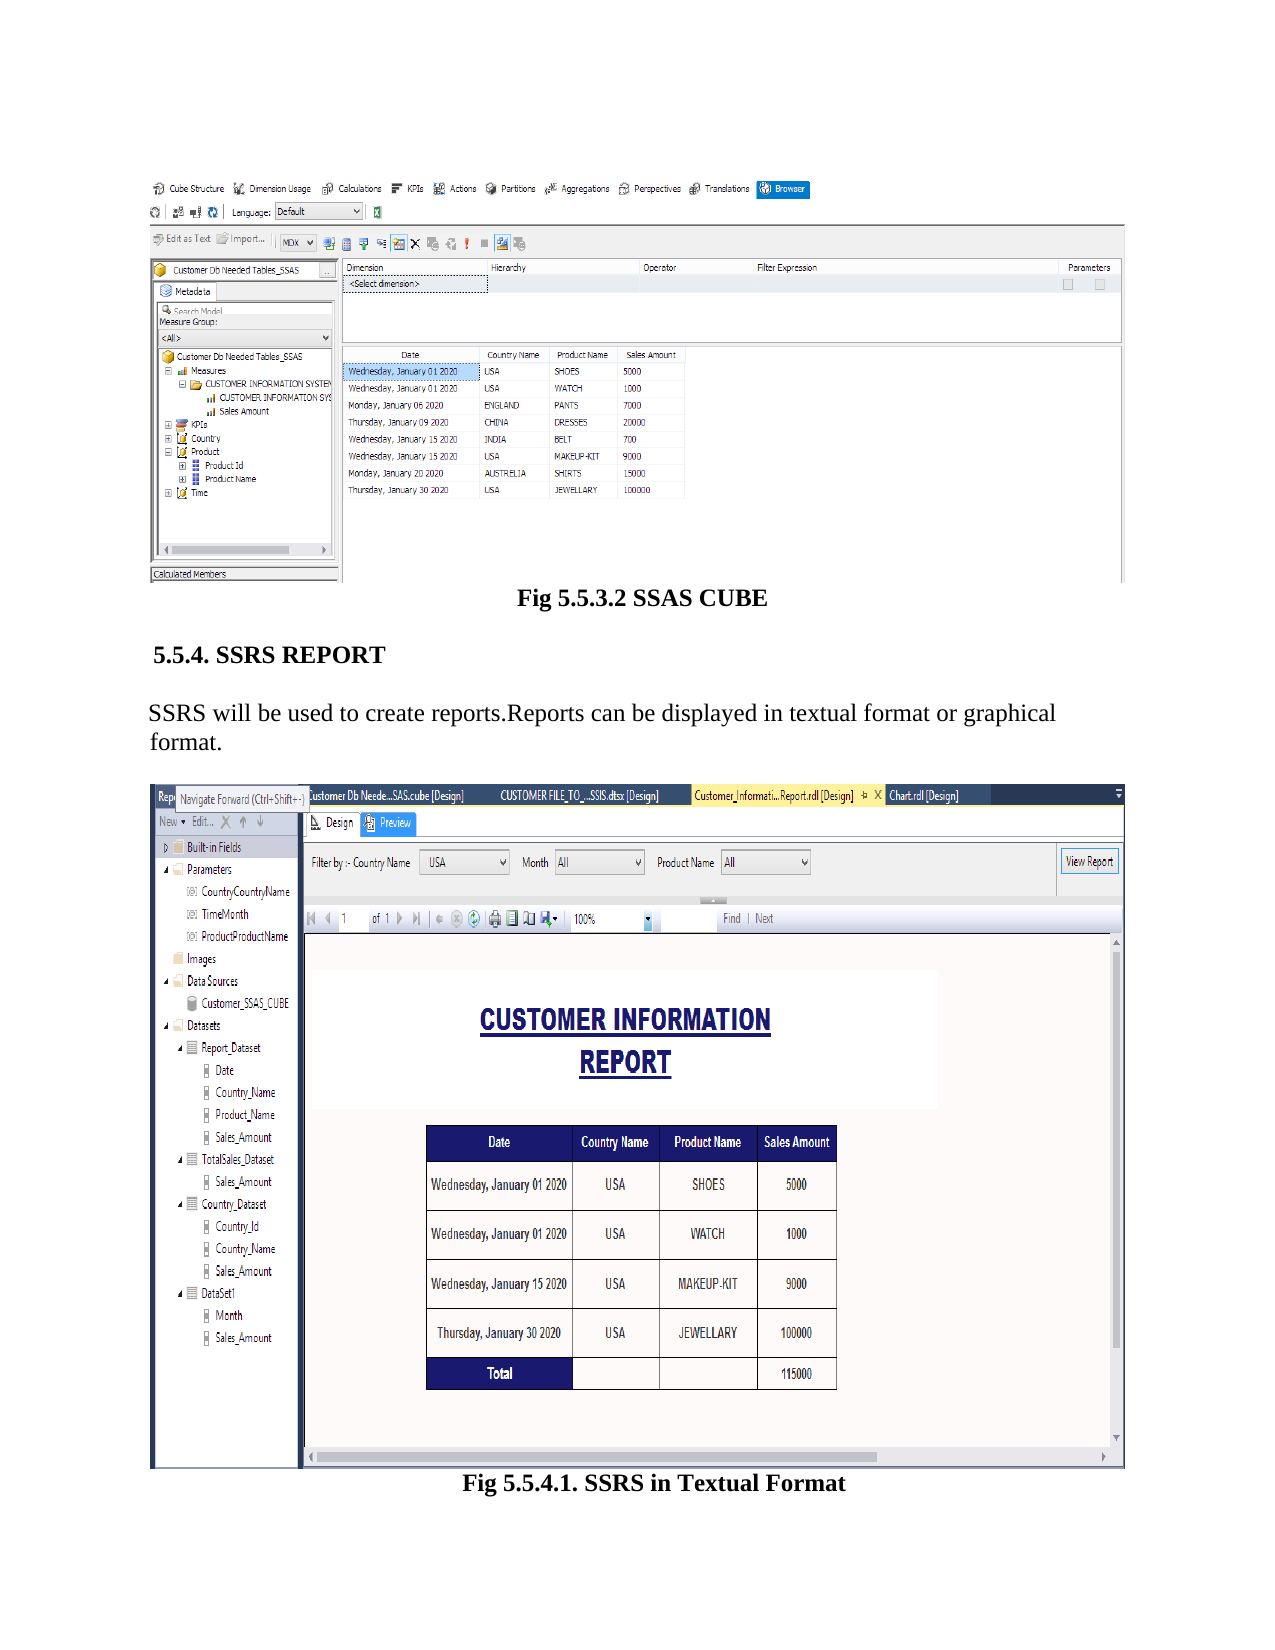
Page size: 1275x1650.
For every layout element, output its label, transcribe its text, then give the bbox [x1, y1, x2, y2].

text Fig 5.5.3.2 SSAS CUBE [160, 583, 1125, 612]
picture [150, 784, 1125, 1469]
text Fig 5.5.4.1. SSRS in Textual Format [462, 1469, 1125, 1497]
picture [150, 178, 1125, 583]
text 5.5.4. SSRS REPORT [153, 640, 1125, 669]
text SSRS will be used to create reports.Reports can be displayed in textual format or graphical format. [148, 698, 1125, 755]
